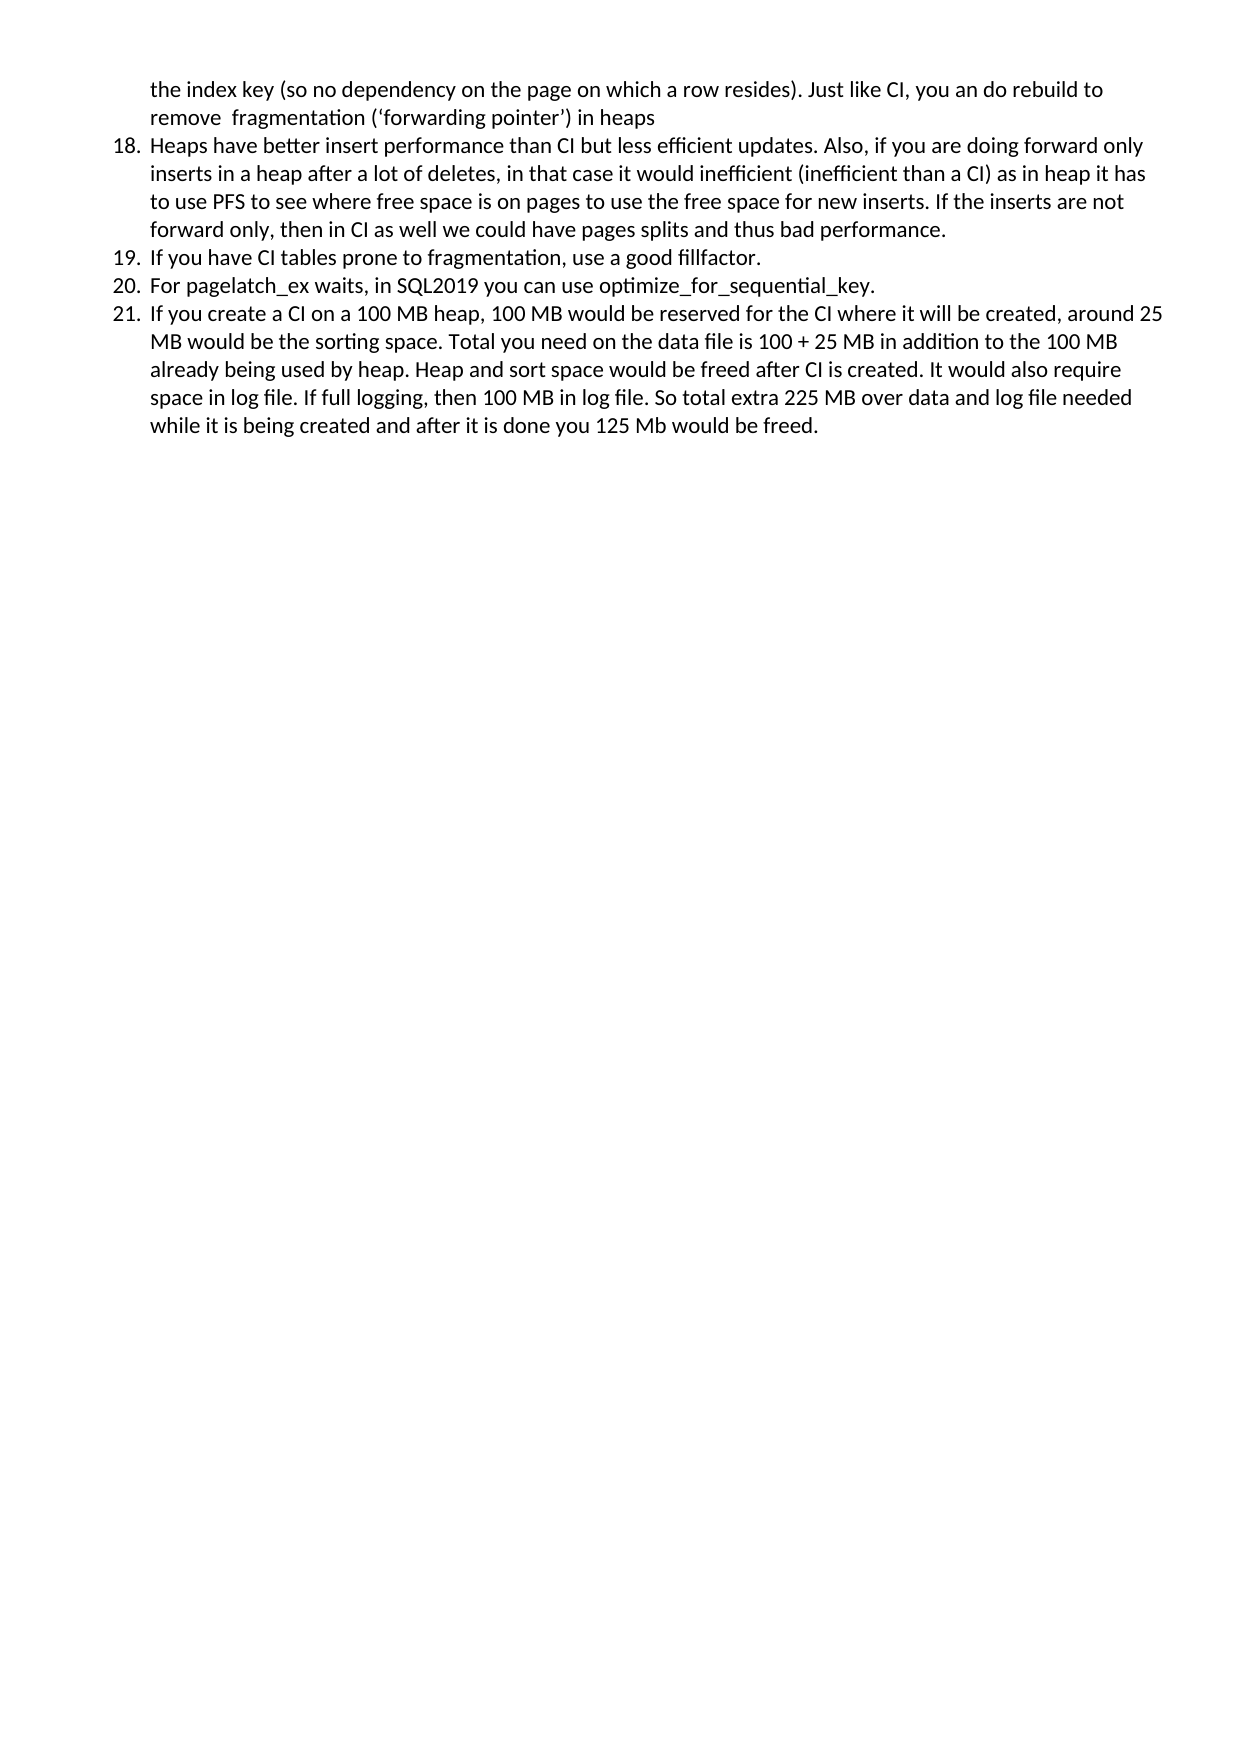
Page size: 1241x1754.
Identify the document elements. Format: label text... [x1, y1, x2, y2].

list For pagelatch_ex waits, in SQL2019 you can use optimize_for_sequential_key. [112, 271, 1165, 299]
list If you create a CI on a 100 MB heap, 100 MB would be reserved for the CI where it will be created, around 25 MB would be the sorting space. Total you need on the data file is 100 + 25 MB in addition to the 100 MB already being used by heap. Heap and sort space would be freed after CI is created. It would also require space in log file. If full logging, then 100 MB in log file. So total extra 225 MB over data and log file needed while it is being created and after it is done you 125 Mb would be freed. [112, 299, 1165, 439]
list Heaps have better insert performance than CI but less efficient updates. Also, if you are doing forward only inserts in a heap after a lot of deletes, in that case it would inefficient (inefficient than a CI) as in heap it has to use PFS to see where free space is on pages to use the free space for new inserts. If the inserts are not forward only, then in CI as well we could have pages splits and thus bad performance. [112, 131, 1165, 243]
list If you have CI tables prone to fragmentation, use a good fillfactor. [112, 243, 1165, 271]
